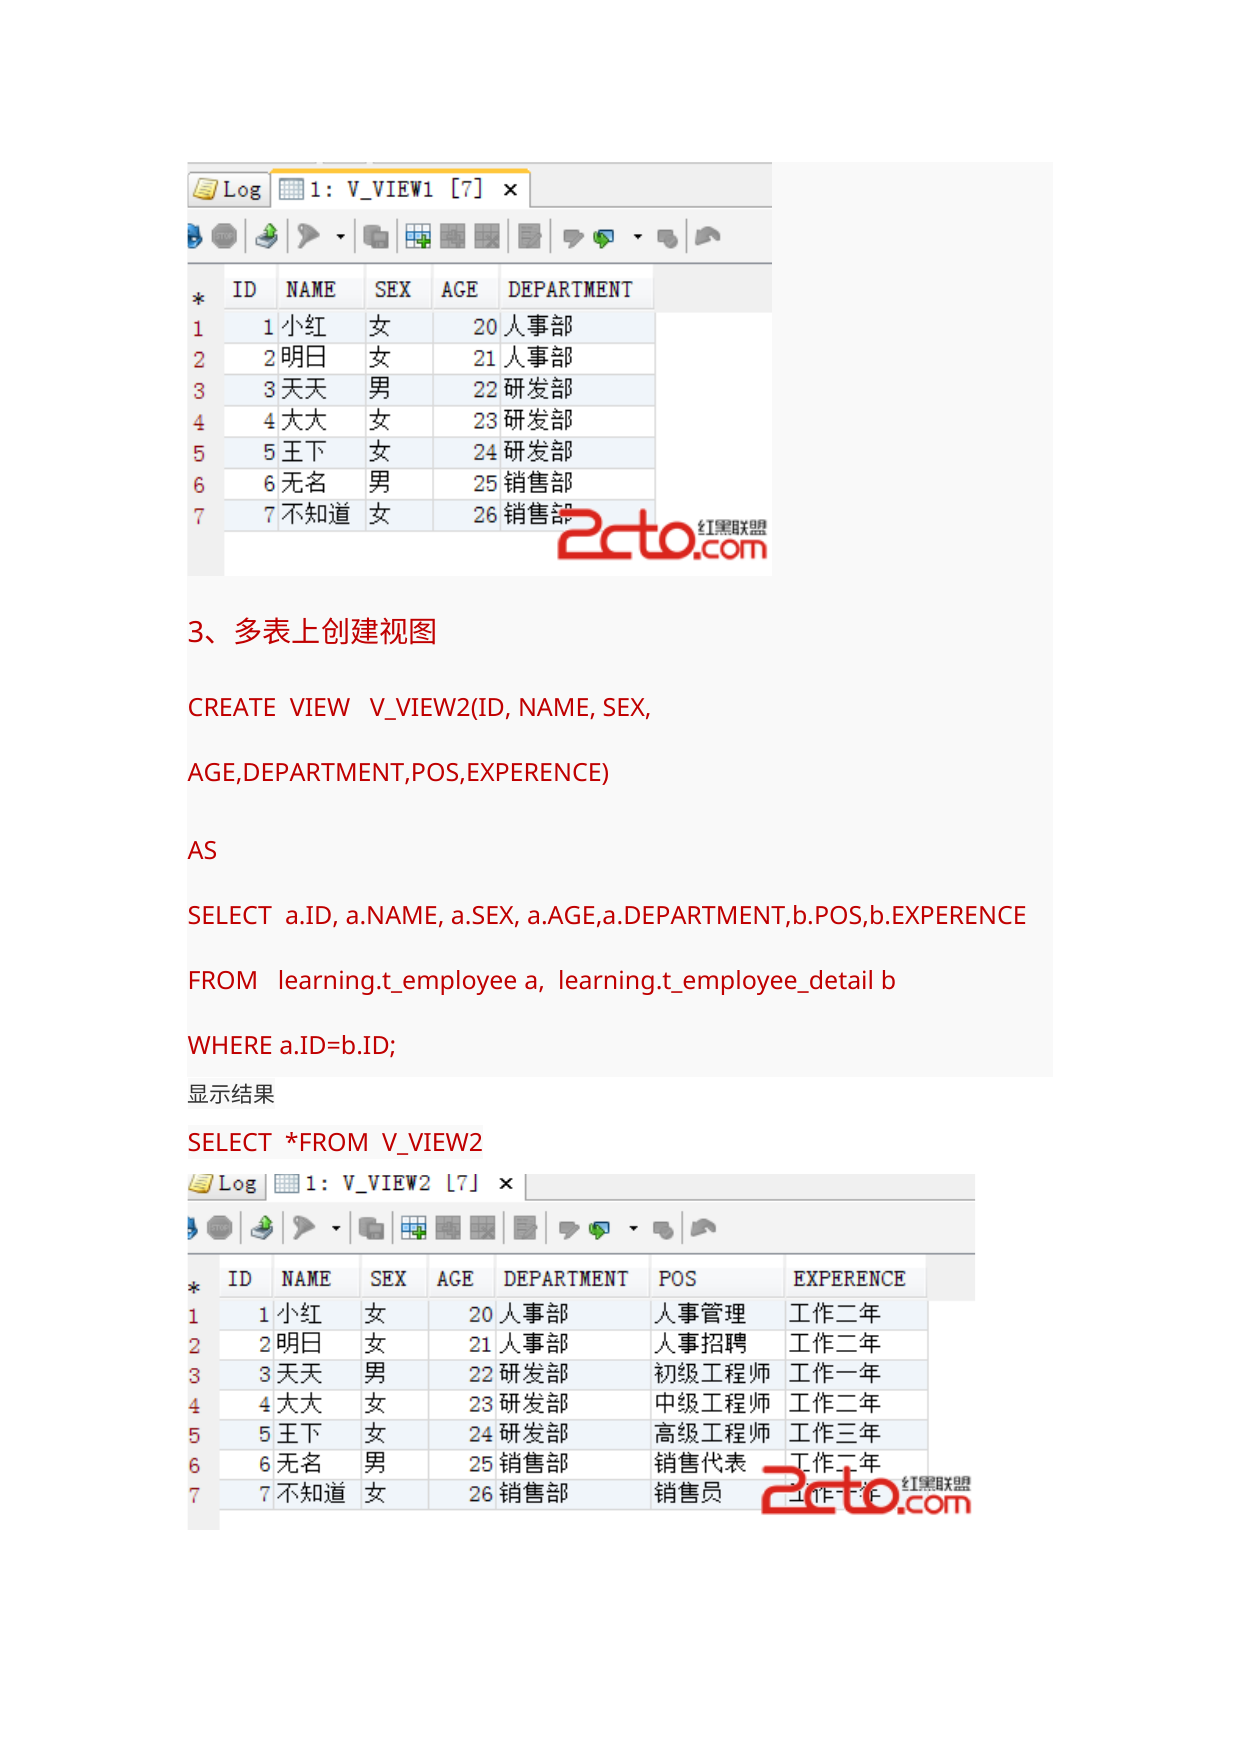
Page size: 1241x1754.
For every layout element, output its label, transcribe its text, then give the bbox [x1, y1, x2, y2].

text FROM learning.t_employee a, learning.t_employee_detail b [187, 947, 1053, 1012]
text 显示结果 [187, 1077, 1053, 1109]
text AS [187, 817, 1053, 882]
text SELECT a.ID, a.NAME, a.SEX, a.AGE,a.DEPARTMENT,b.POS,b.EXPERENCE [187, 882, 1053, 947]
text WHERE a.ID=b.ID; [187, 1012, 1053, 1077]
text 3、多表上创建视图 [187, 597, 1053, 662]
text SELECT *FROM V_VIEW2 [187, 1109, 1053, 1174]
picture [187, 162, 772, 576]
text CREATE VIEW V_VIEW2(ID, NAME, SEX, AGE,DEPARTMENT,POS,EXPERENCE) [187, 674, 1053, 804]
picture [187, 1174, 976, 1530]
